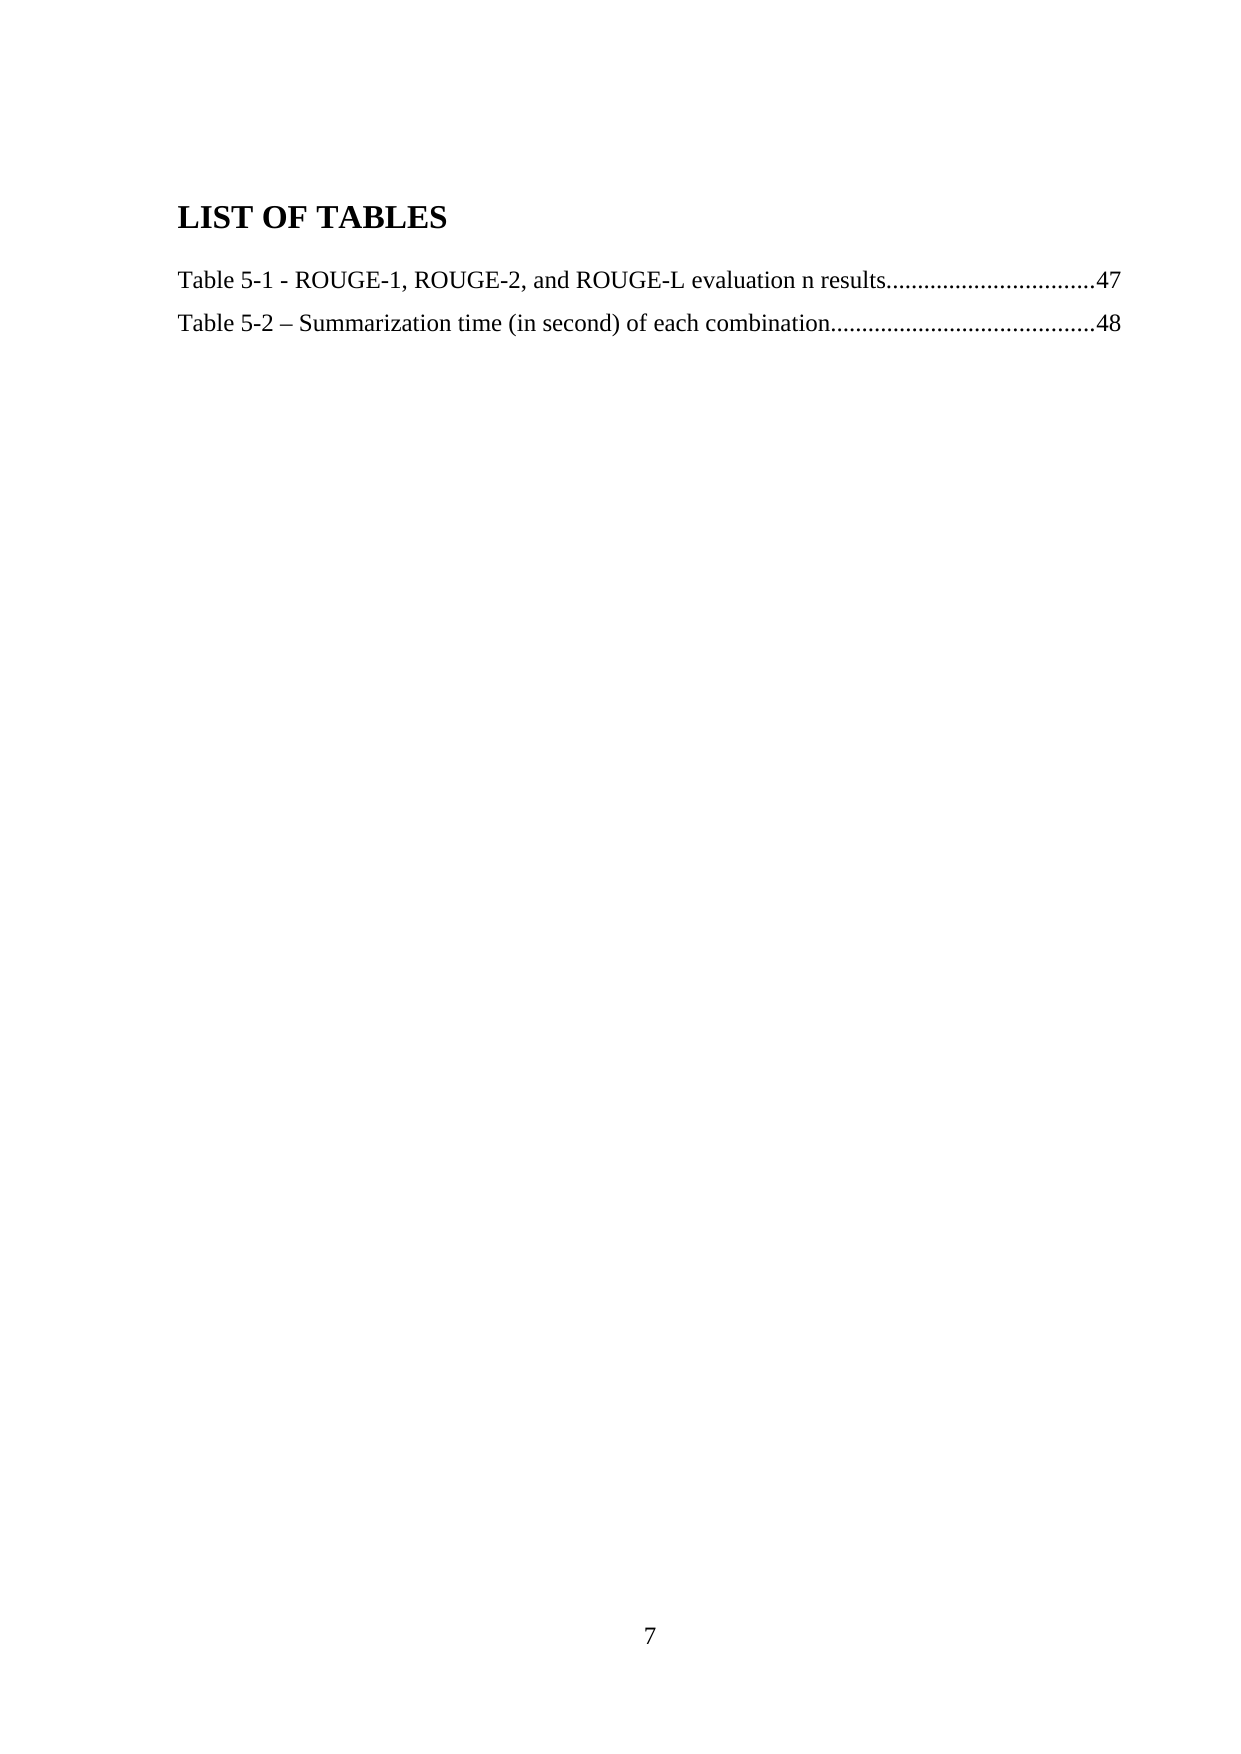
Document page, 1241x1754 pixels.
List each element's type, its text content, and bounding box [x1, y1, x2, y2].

text Table 5-1 - ROUGE-1, ROUGE-2, and ROUGE-L evaluation n results. 47 [177, 265, 1122, 293]
text Table 5-2 – Summarization time (in second) of each combination 48 [177, 308, 1122, 337]
subtitle LIST OF TABLES [177, 198, 1122, 236]
